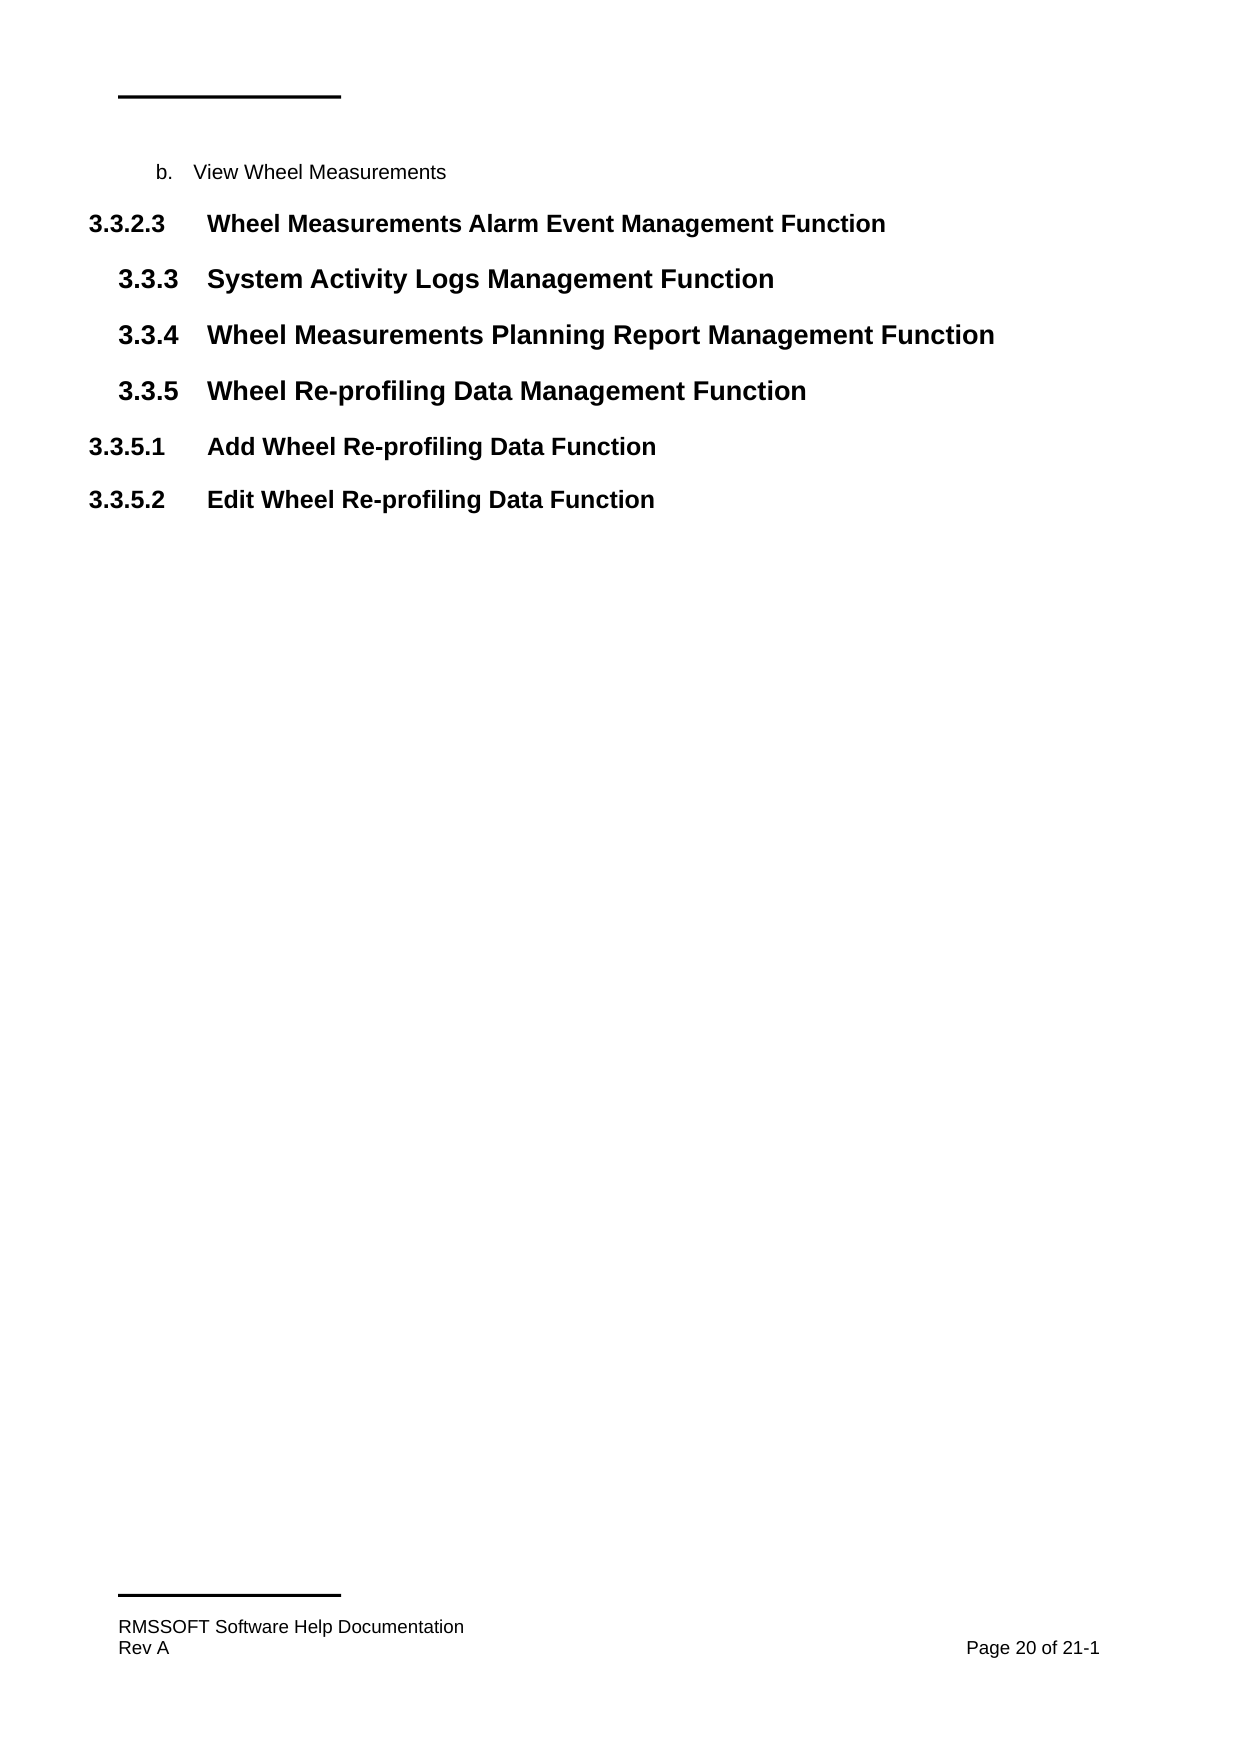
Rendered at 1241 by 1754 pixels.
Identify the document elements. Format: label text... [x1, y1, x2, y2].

subtitle System Activity Logs Management Function [118, 263, 1122, 294]
subtitle Wheel Measurements Alarm Event Management Function [89, 209, 1122, 238]
list View Wheel Measurements [156, 160, 1122, 184]
subtitle Edit Wheel Re-profiling Data Function [89, 485, 1122, 514]
subtitle Wheel Measurements Planning Report Management Function [118, 319, 1122, 350]
subtitle Wheel Re-profiling Data Management Function [118, 375, 1122, 407]
subtitle Add Wheel Re-profiling Data Function [89, 432, 1122, 460]
